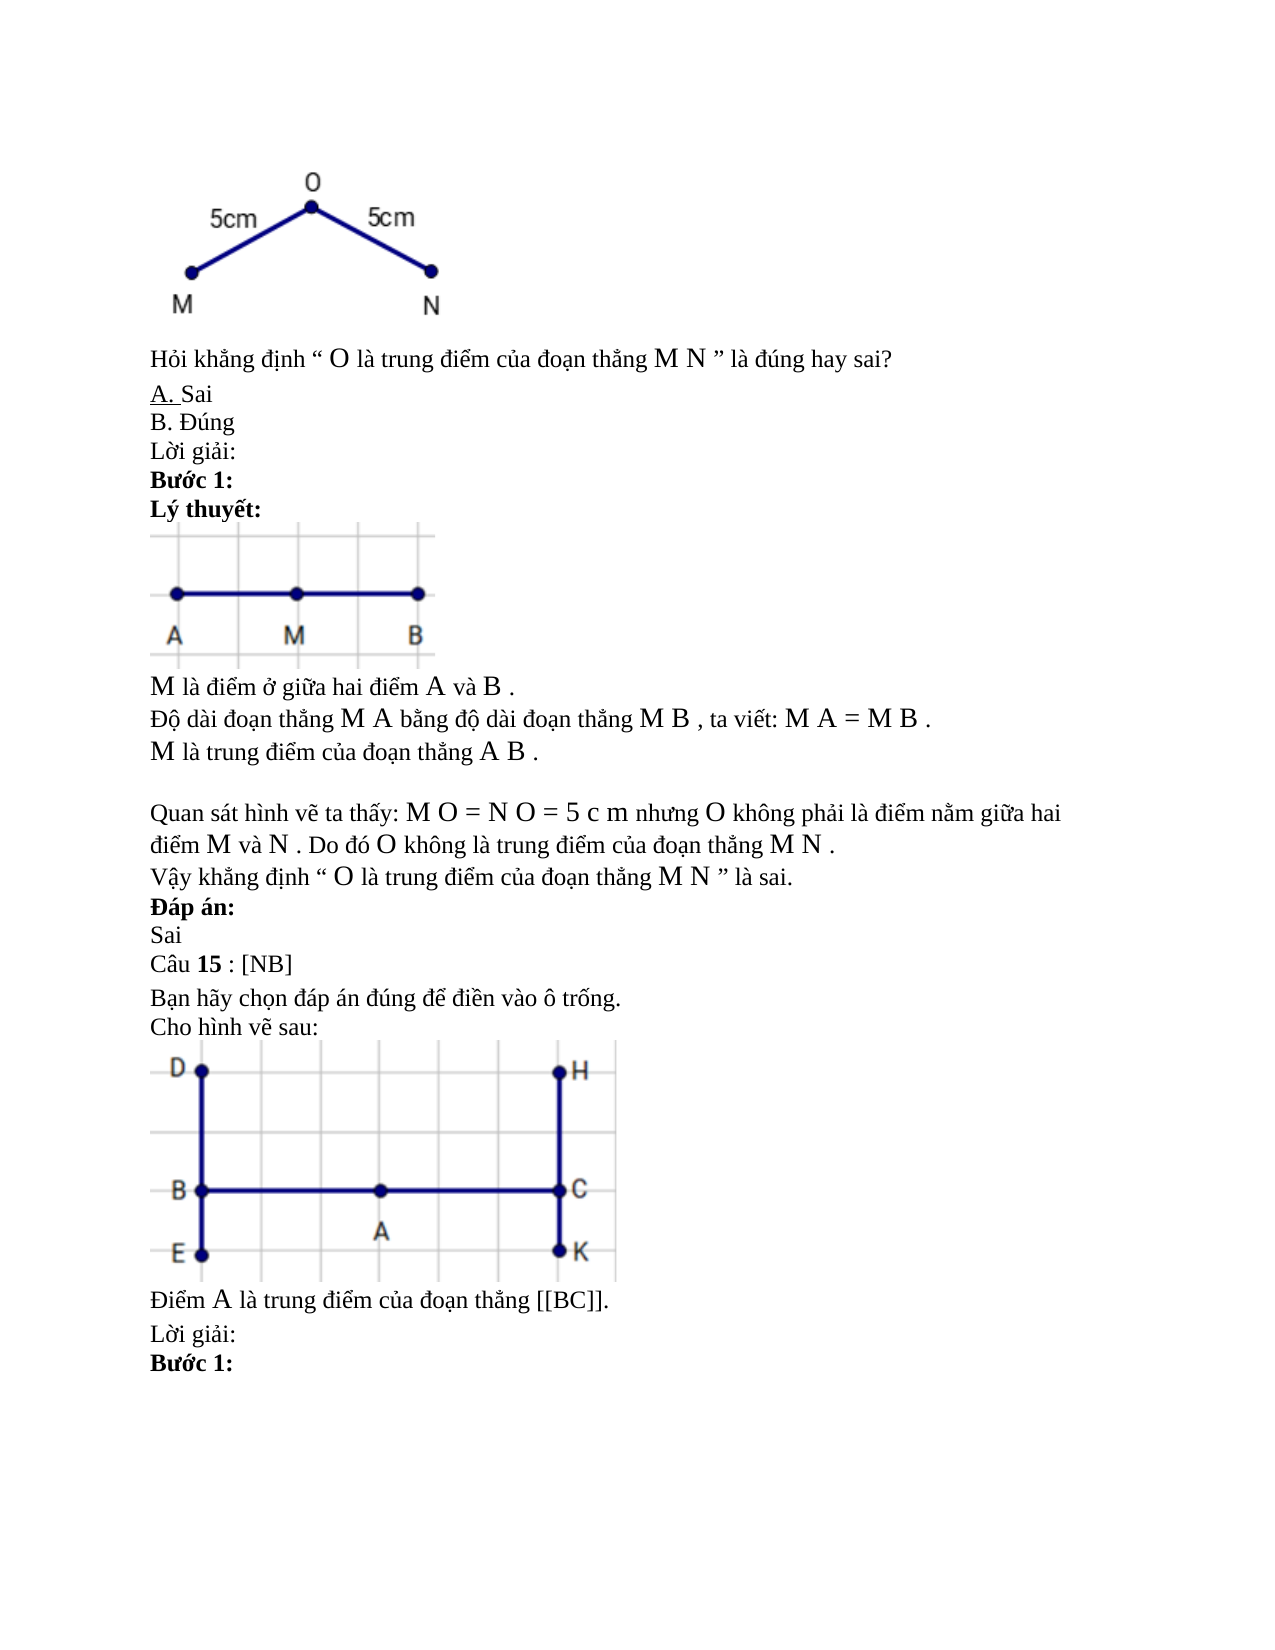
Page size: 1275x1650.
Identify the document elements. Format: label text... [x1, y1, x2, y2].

text Lý thuyết: M là điểm ở giữa hai điểm A và B . Độ dài đoạn thẳng M A bằng độ dài đoạn thẳng M B , ta viết: M A = M B . M là trung điểm của đoạn thẳng A B . Quan sát hình vẽ ta thấy: M O = N O = 5 c m nhưng O không phải là điểm nằm giữa hai điểm M và N . Do đó O không là trung điểm của đoạn thẳng M N . Vậy khẳng định “ O là trung điểm của đoạn thẳng M N ” là sai. Đáp án: Sai [150, 494, 1125, 949]
text Bước 1: [150, 1348, 1125, 1377]
picture [150, 522, 436, 669]
text Lời giải: [150, 1319, 1125, 1348]
text B. Đúng [150, 407, 1125, 436]
text Câu 15 : [NB] [150, 949, 1125, 978]
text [150, 150, 1125, 374]
text A. Sai [150, 379, 1125, 407]
picture [150, 1040, 617, 1282]
text Lời giải: [150, 436, 1125, 465]
picture [150, 150, 464, 342]
text Bước 1: [150, 465, 1125, 494]
